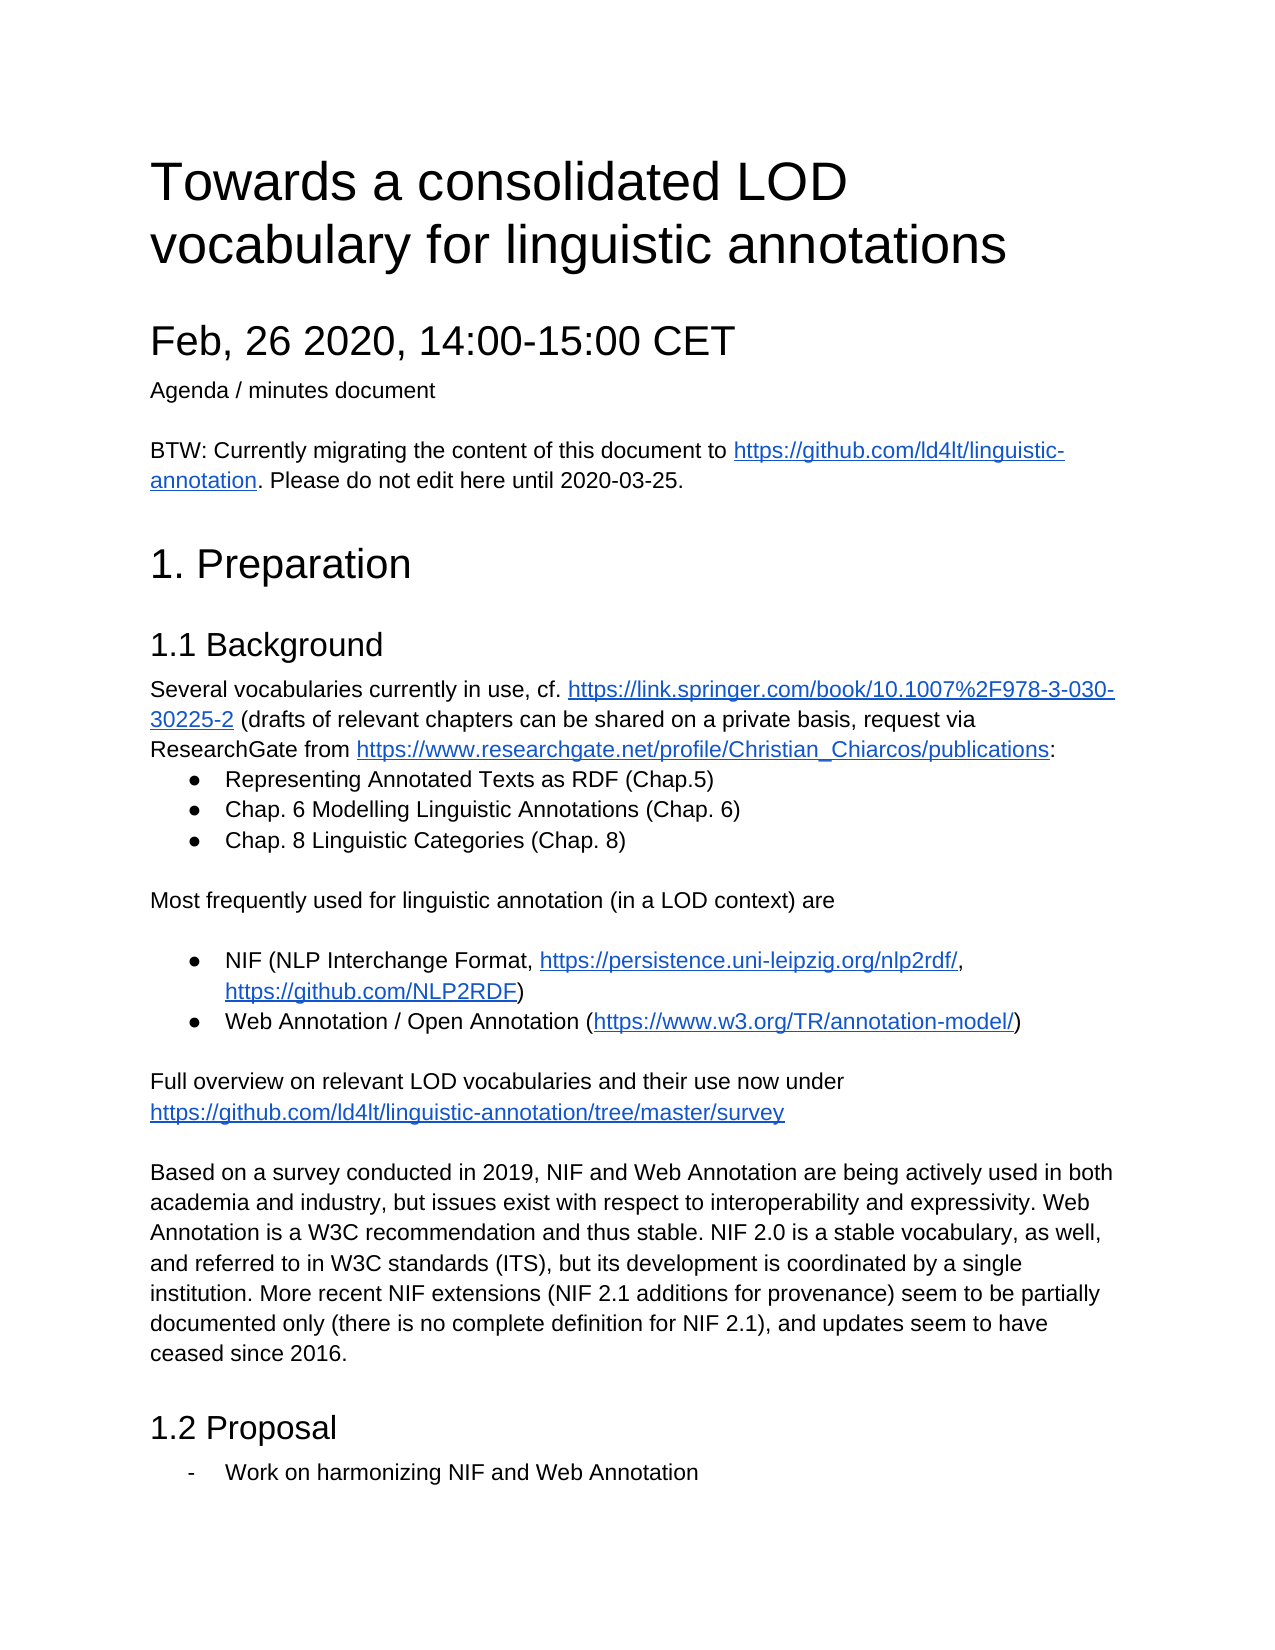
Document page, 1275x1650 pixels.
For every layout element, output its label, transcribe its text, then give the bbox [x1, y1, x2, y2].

text Based on a survey conducted in 2019, NIF and Web Annotation are being actively used in both academia and industry, but issues exist with respect to interoperability and expressivity. Web Annotation is a W3C recommendation and thus stable. NIF 2.0 is a stable vocabulary, as well, and referred to in W3C standards (ITS), but its development is coordinated by a single institution. More recent NIF extensions (NIF 2.1 additions for provenance) seem to be partially documented only (there is no complete definition for NIF 2.1), and updates seem to have ceased since 2016. [150, 1159, 1125, 1366]
text BTW: Currently migrating the content of this document to https://github.com/ld4lt/linguistic-annotation. Please do not edit here until 2020-03-25. [150, 437, 1125, 494]
list NIF (NLP Interchange Format, https://persistence.uni-leipzig.org/nlp2rdf/, https://github.com/NLP2RDF) [187, 947, 1125, 1004]
subtitle 1.2 Proposal [150, 1408, 1125, 1446]
subtitle 1. Preparation [150, 539, 1125, 587]
list Chap. 6 Modelling Linguistic Annotations (Chap. 6) [187, 796, 1125, 823]
text Several vocabularies currently in use, cf. https://link.springer.com/book/10.1007%2F978-3-030-30225-2 (drafts of relevant chapters can be shared on a private basis, request via ResearchGate from https://www.researchgate.net/profile/Christian_Chiarcos/publications: [150, 676, 1125, 762]
subtitle Feb, 26 2020, 14:00-15:00 CET [150, 316, 1125, 364]
list Web Annotation / Open Annotation (https://www.w3.org/TR/annotation-model/) [187, 1008, 1125, 1034]
subtitle 1.1 Background [150, 624, 1125, 663]
text Full overview on relevant LOD vocabularies and their use now under https://github.com/ld4lt/linguistic-annotation/tree/master/survey [150, 1068, 1125, 1125]
text Agenda / minutes document [150, 377, 1125, 403]
list Representing Annotated Texts as RDF (Chap.5) [187, 766, 1125, 792]
text Most frequently used for linguistic annotation (in a LOD context) are [150, 887, 1125, 913]
list Work on harmonizing NIF and Web Annotation [187, 1459, 1125, 1485]
list Chap. 8 Linguistic Categories (Chap. 8) [187, 827, 1125, 853]
title Towards a consolidated LOD vocabulary for linguistic annotations [150, 150, 1125, 274]
